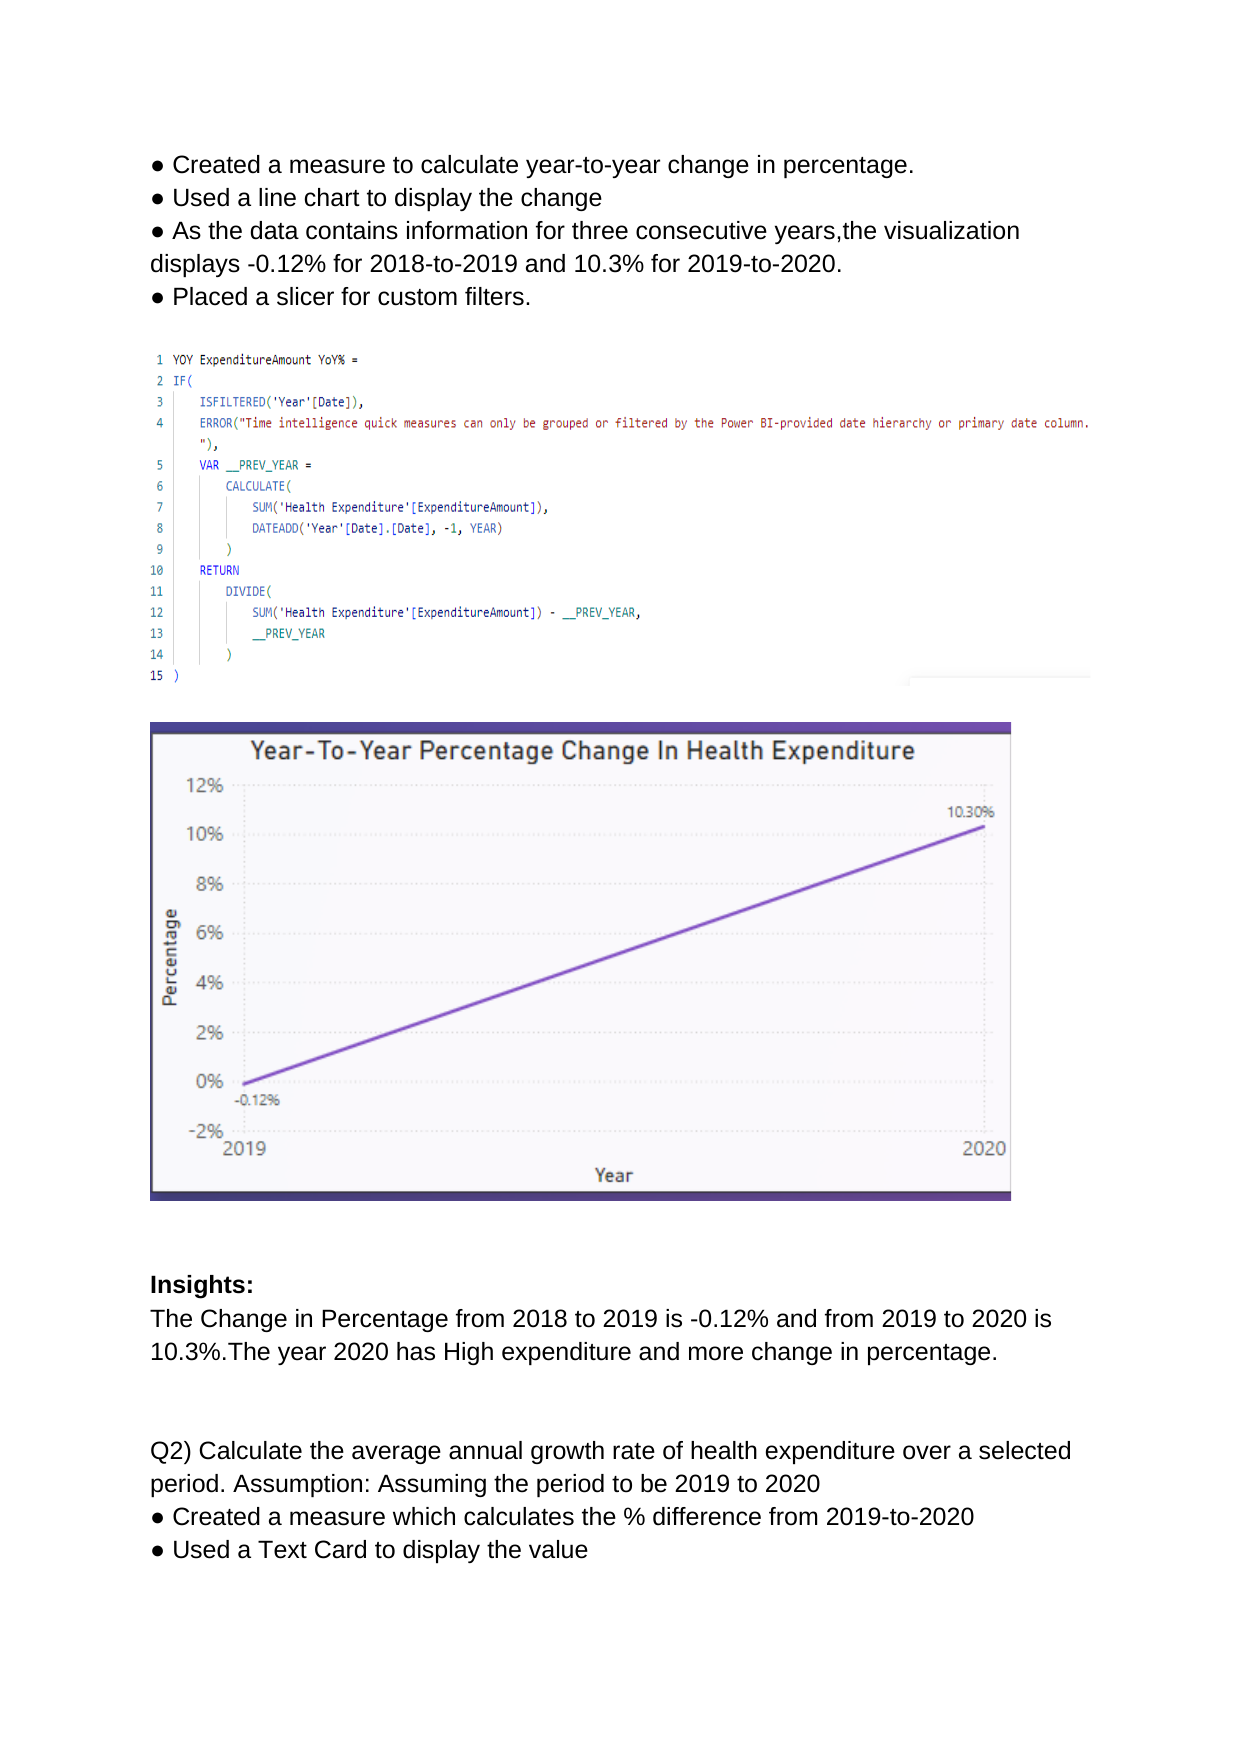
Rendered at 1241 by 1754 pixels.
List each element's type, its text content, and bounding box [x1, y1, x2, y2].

text The Change in Percentage from 2018 to 2019 is -0.12% and from 2019 to 2020 is 10.3%.The year 2020 has High expenditure and more change in percentage. [150, 1303, 1090, 1365]
text Insights: [150, 1271, 1090, 1299]
picture [150, 348, 1091, 686]
text ● Used a line chart to display the change [150, 183, 1090, 212]
text ● Used a Text Card to display the value [150, 1535, 1090, 1563]
text ● Created a measure which calculates the % difference from 2019-to-2020 [150, 1502, 1090, 1530]
picture [150, 722, 1012, 1201]
text ● Placed a slicer for custom filters. [150, 282, 1090, 311]
text Q2) Calculate the average annual growth rate of health expenditure over a selected period. Assumption: Assuming the period to be 2019 to 2020 [150, 1436, 1090, 1497]
text ● As the data contains information for three consecutive years,the visualization displays -0.12% for 2018-to-2019 and 10.3% for 2019-to-2020. [150, 216, 1090, 278]
text ● Created a measure to calculate year-to-year change in percentage. [150, 150, 1090, 179]
